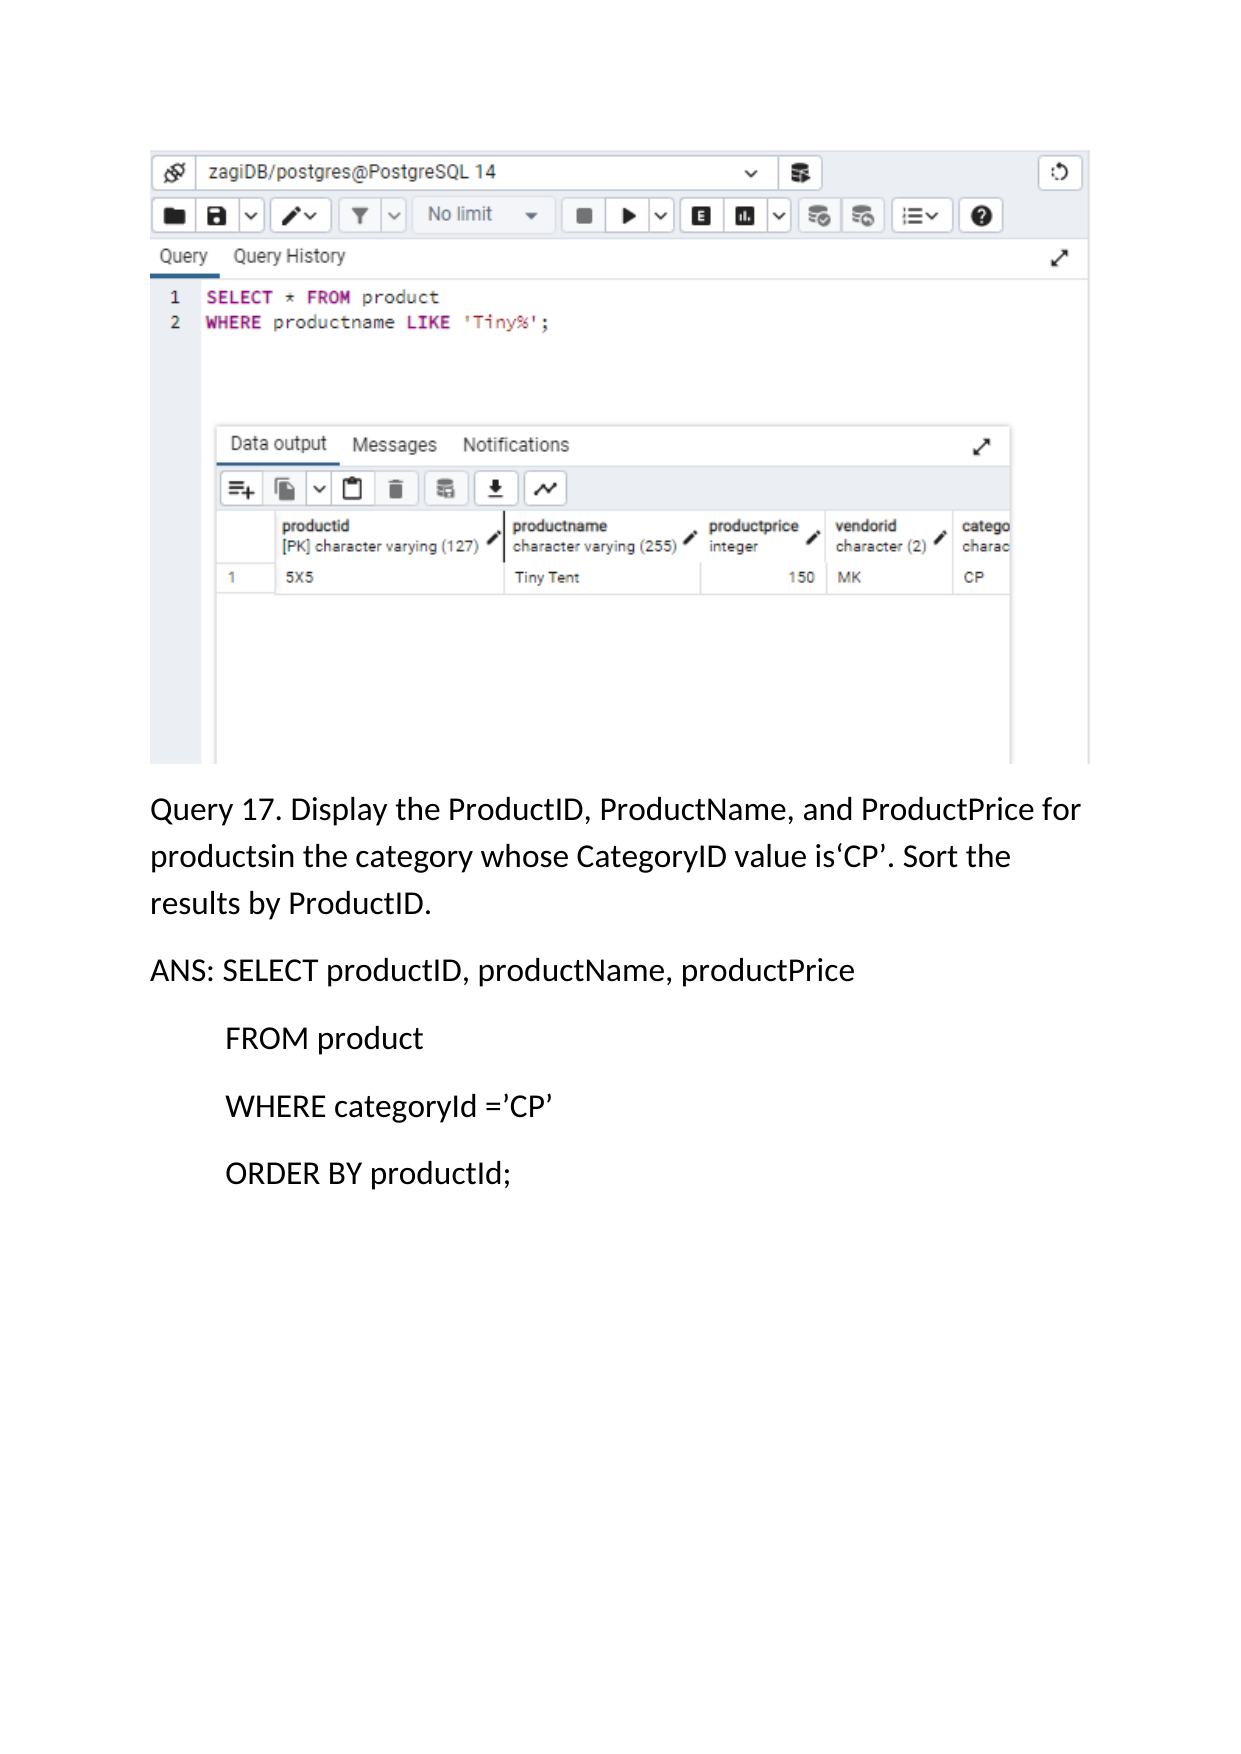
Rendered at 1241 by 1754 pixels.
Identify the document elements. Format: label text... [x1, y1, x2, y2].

text Query 17. Display the ProductID, ProductName, and ProductPrice for productsin the category whose CategoryID value is‘CP’. Sort the results by ProductID. [150, 788, 1090, 923]
picture [150, 150, 1091, 764]
text ANS: SELECT productID, productName, productPrice [150, 949, 1090, 990]
text FROM product [150, 1017, 1090, 1058]
text WHERE categoryId =’CP’ [150, 1085, 1090, 1125]
text ORDER BY productId; [150, 1152, 1090, 1193]
